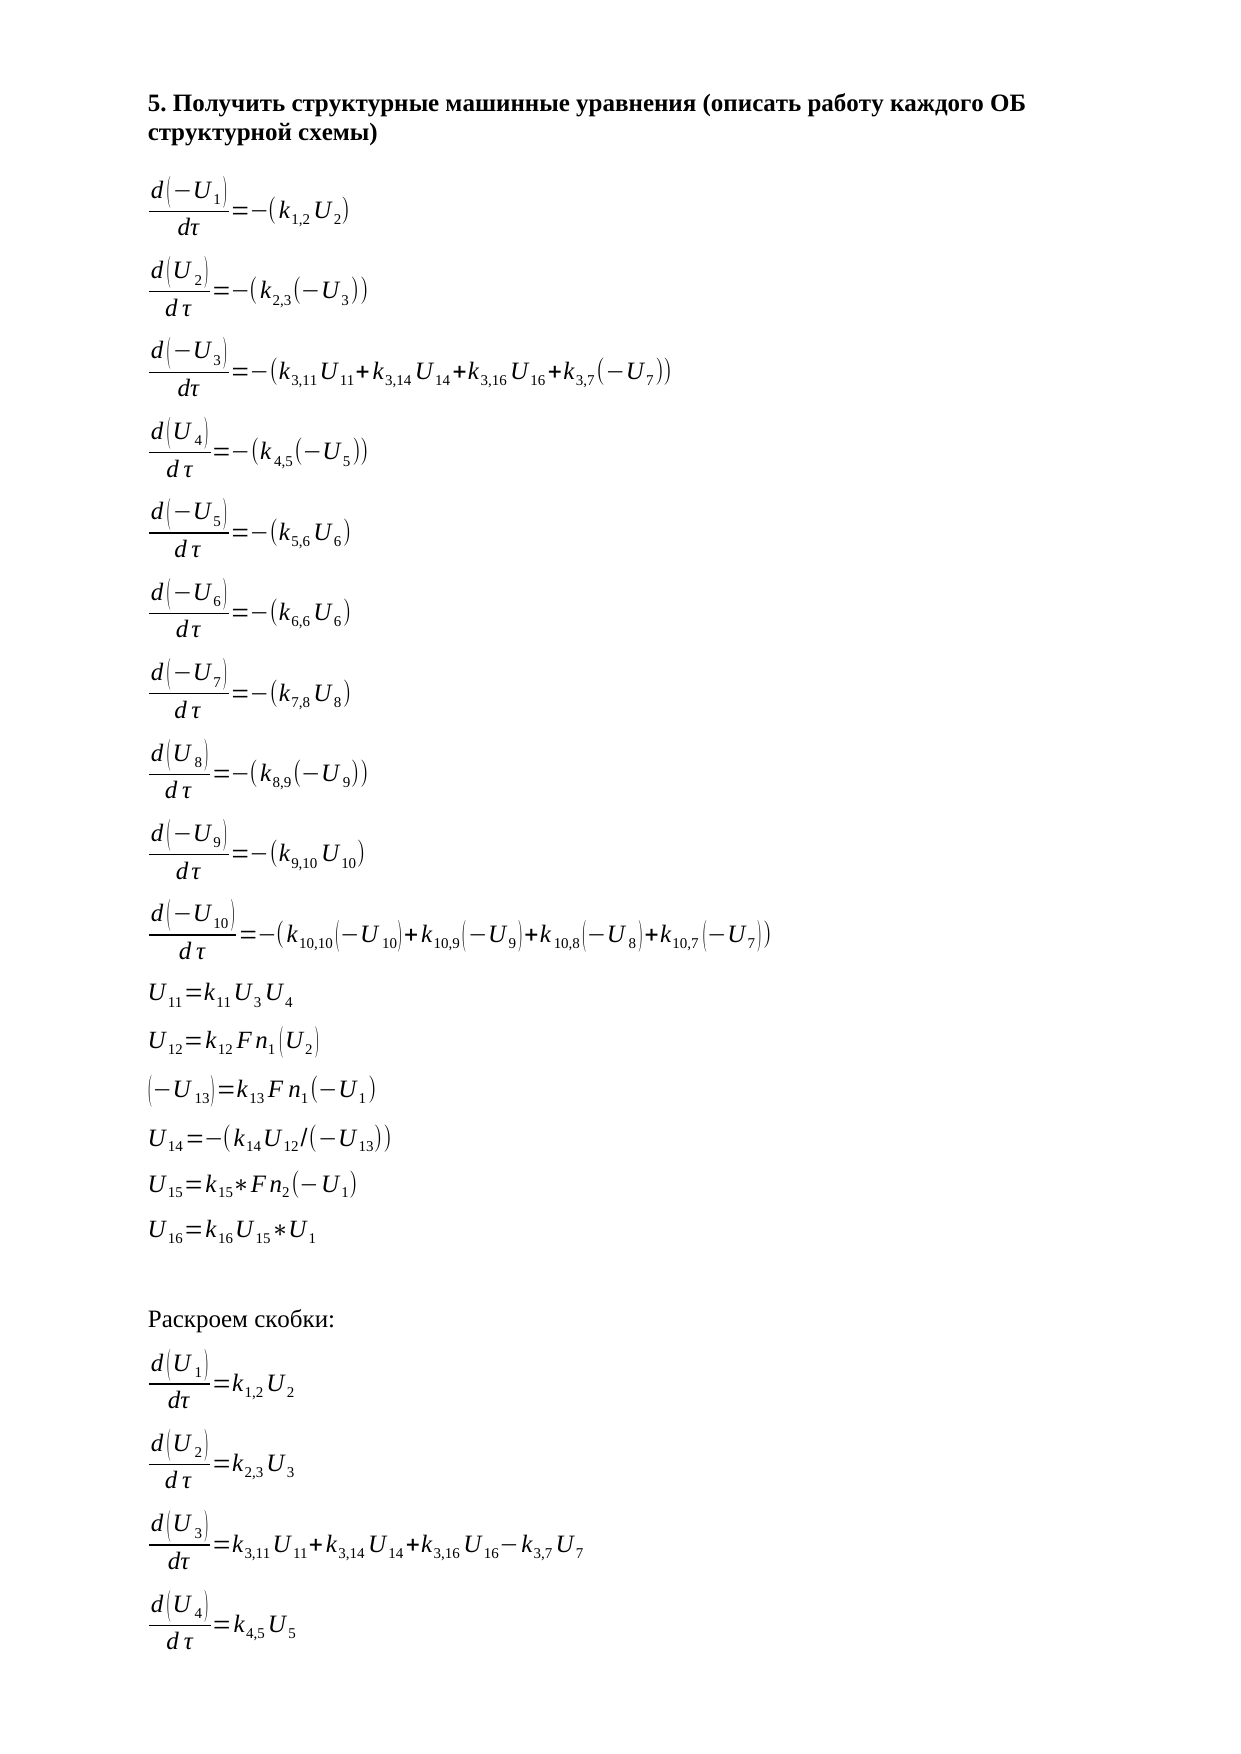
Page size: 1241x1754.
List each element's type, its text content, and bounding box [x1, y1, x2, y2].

text 5. Получить структурные машинные уравнения (описать работу каждого ОБ структурной схемы) [148, 88, 1152, 146]
text Раскроем скобки: [148, 1304, 1152, 1333]
